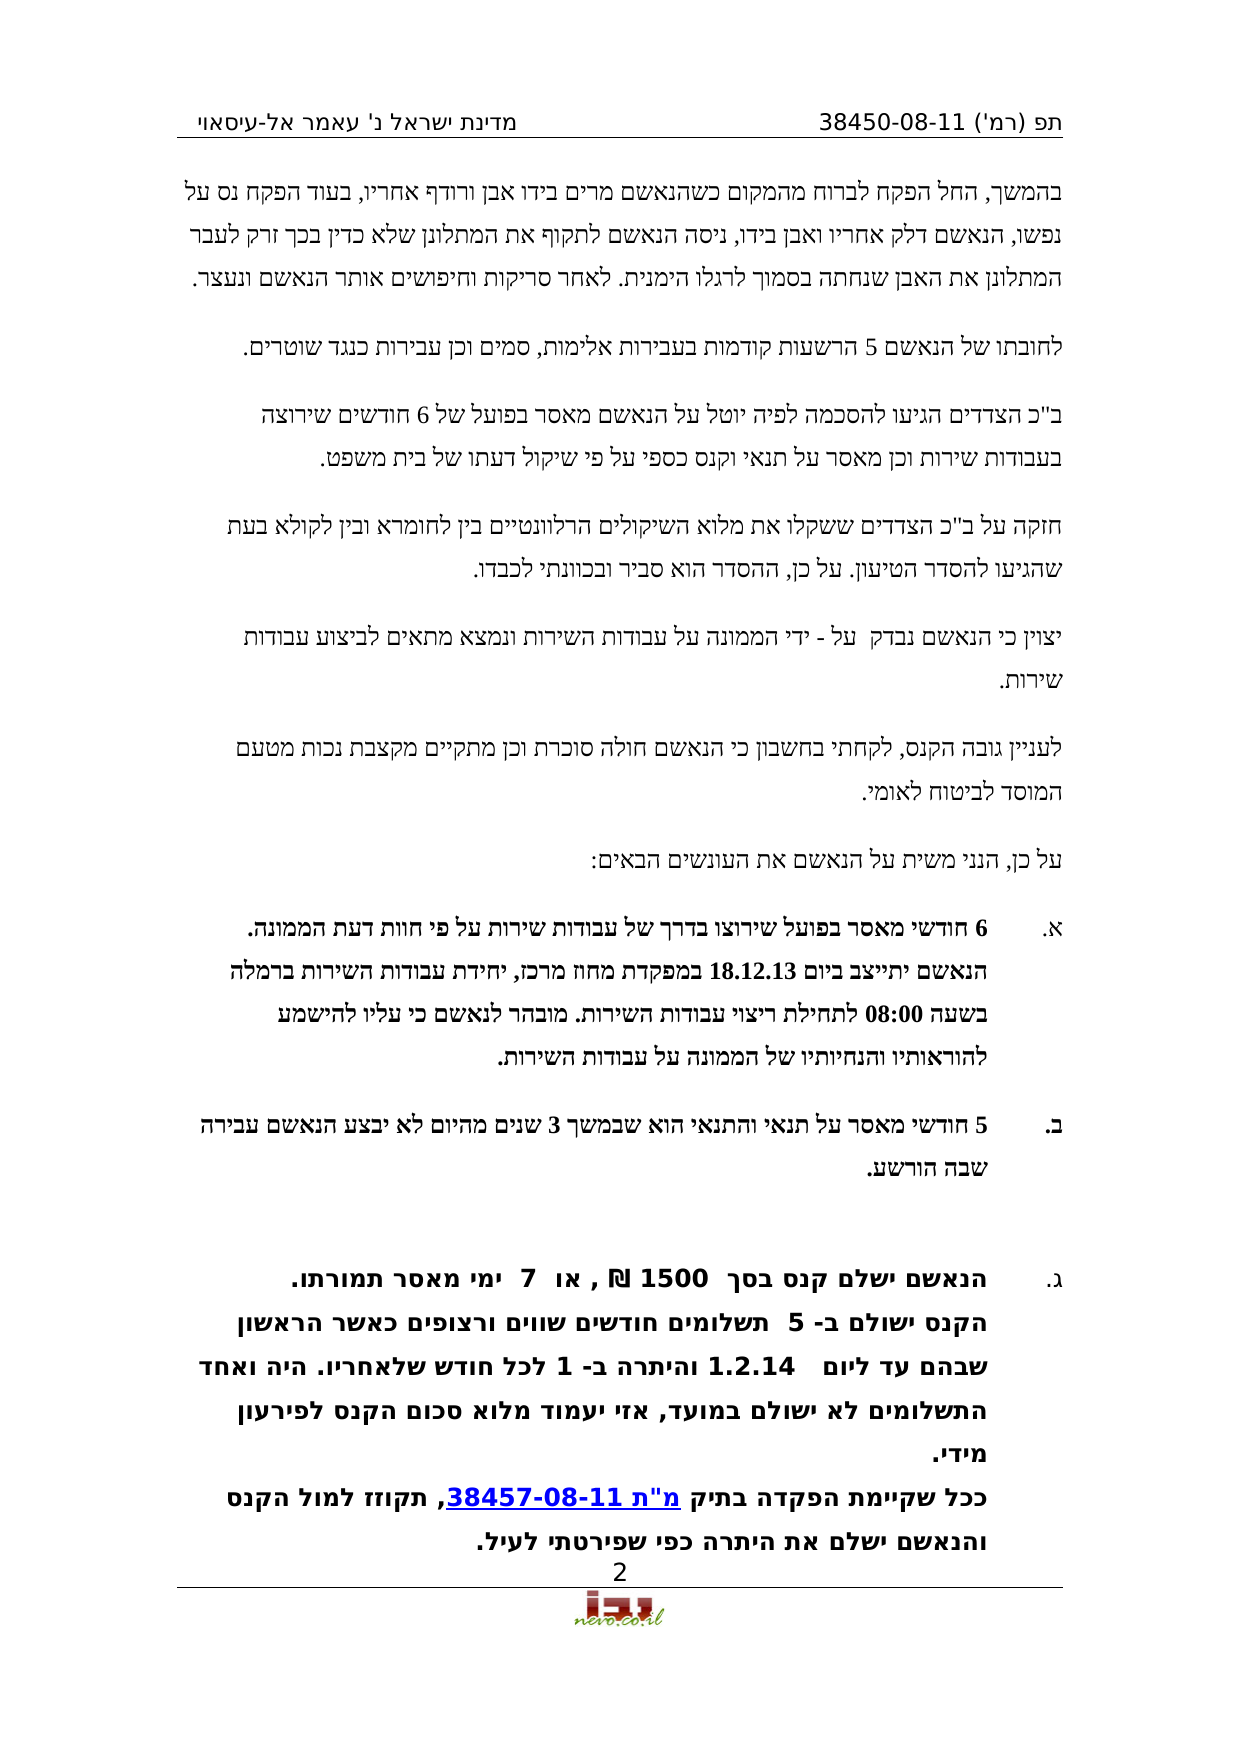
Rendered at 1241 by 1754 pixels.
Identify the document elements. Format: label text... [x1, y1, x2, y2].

text לחובתו של הנאשם 5 הרשעות קודמות בעבירות אלימות, סמים וכן עבירות כנגד שוטרים. [177, 332, 1063, 360]
text הקנס ישולם ב- 5 תשלומים חודשים שווים ורצופים כאשר הראשון שבהם עד ליום 1.2.14 והיתרה ב- 1 לכל חודש שלאחריו. היה ואחד התשלומים לא ישולם במועד, אזי יעמוד מלוא סכום הקנס לפירעון מידי. [177, 1308, 988, 1469]
text ב"כ הצדדים הגיעו להסכמה לפיה יוטל על הנאשם מאסר בפועל של 6 חודשים שירוצה בעבודות שירות וכן מאסר על תנאי וקנס כספי על פי שיקול דעתו של בית משפט. [177, 400, 1063, 472]
text לעניין גובה הקנס, לקחתי בחשבון כי הנאשם חולה סוכרת וכן מתקיים מקצבת נכות מטעם המוסד לביטוח לאומי. [177, 733, 1063, 805]
text יצוין כי הנאשם נבדק על - ידי הממונה על עבודות השירות ונמצא מתאים לביצוע עבודות שירות. [177, 622, 1063, 694]
text ככל שקיימת הפקדה בתיק מ"ת 38457-08-11, תקוזז למול הקנס והנאשם ישלם את היתרה כפי שפירטתי לעיל. [177, 1483, 988, 1556]
text חזקה על ב"כ הצדדים ששקלו את מלוא השיקולים הרלוונטיים בין לחומרא ובין לקולא בעת שהגיעו להסדר הטיעון. על כן, ההסדר הוא סביר ובכוונתי לכבדו. [177, 511, 1063, 583]
text א. 6 חודשי מאסר בפועל שירוצו בדרך של עבודות שירות על פי חוות דעת הממונה. הנאשם יתייצב ביום 18.12.13 במפקדת מחוז מרכז, יחידת עבודות השירות ברמלה בשעה 08:00 לתחילת ריצוי עבודות השירות. מובהר לנאשם כי עליו להישמע להוראותיו והנחיותיו של הממונה על עבודות השירות. [177, 913, 1063, 1071]
text ב. 5 חודשי מאסר על תנאי והתנאי הוא שבמשך 3 שנים מהיום לא יבצע הנאשם עבירה שבה הורשע. [177, 1110, 1063, 1182]
picture [574, 1590, 666, 1627]
text על כן, הנני משית על הנאשם את העונשים הבאים: [177, 845, 1063, 873]
text ג. הנאשם ישלם קנס בסך 1500 ₪ , או 7 ימי מאסר תמורתו. [177, 1265, 1063, 1294]
